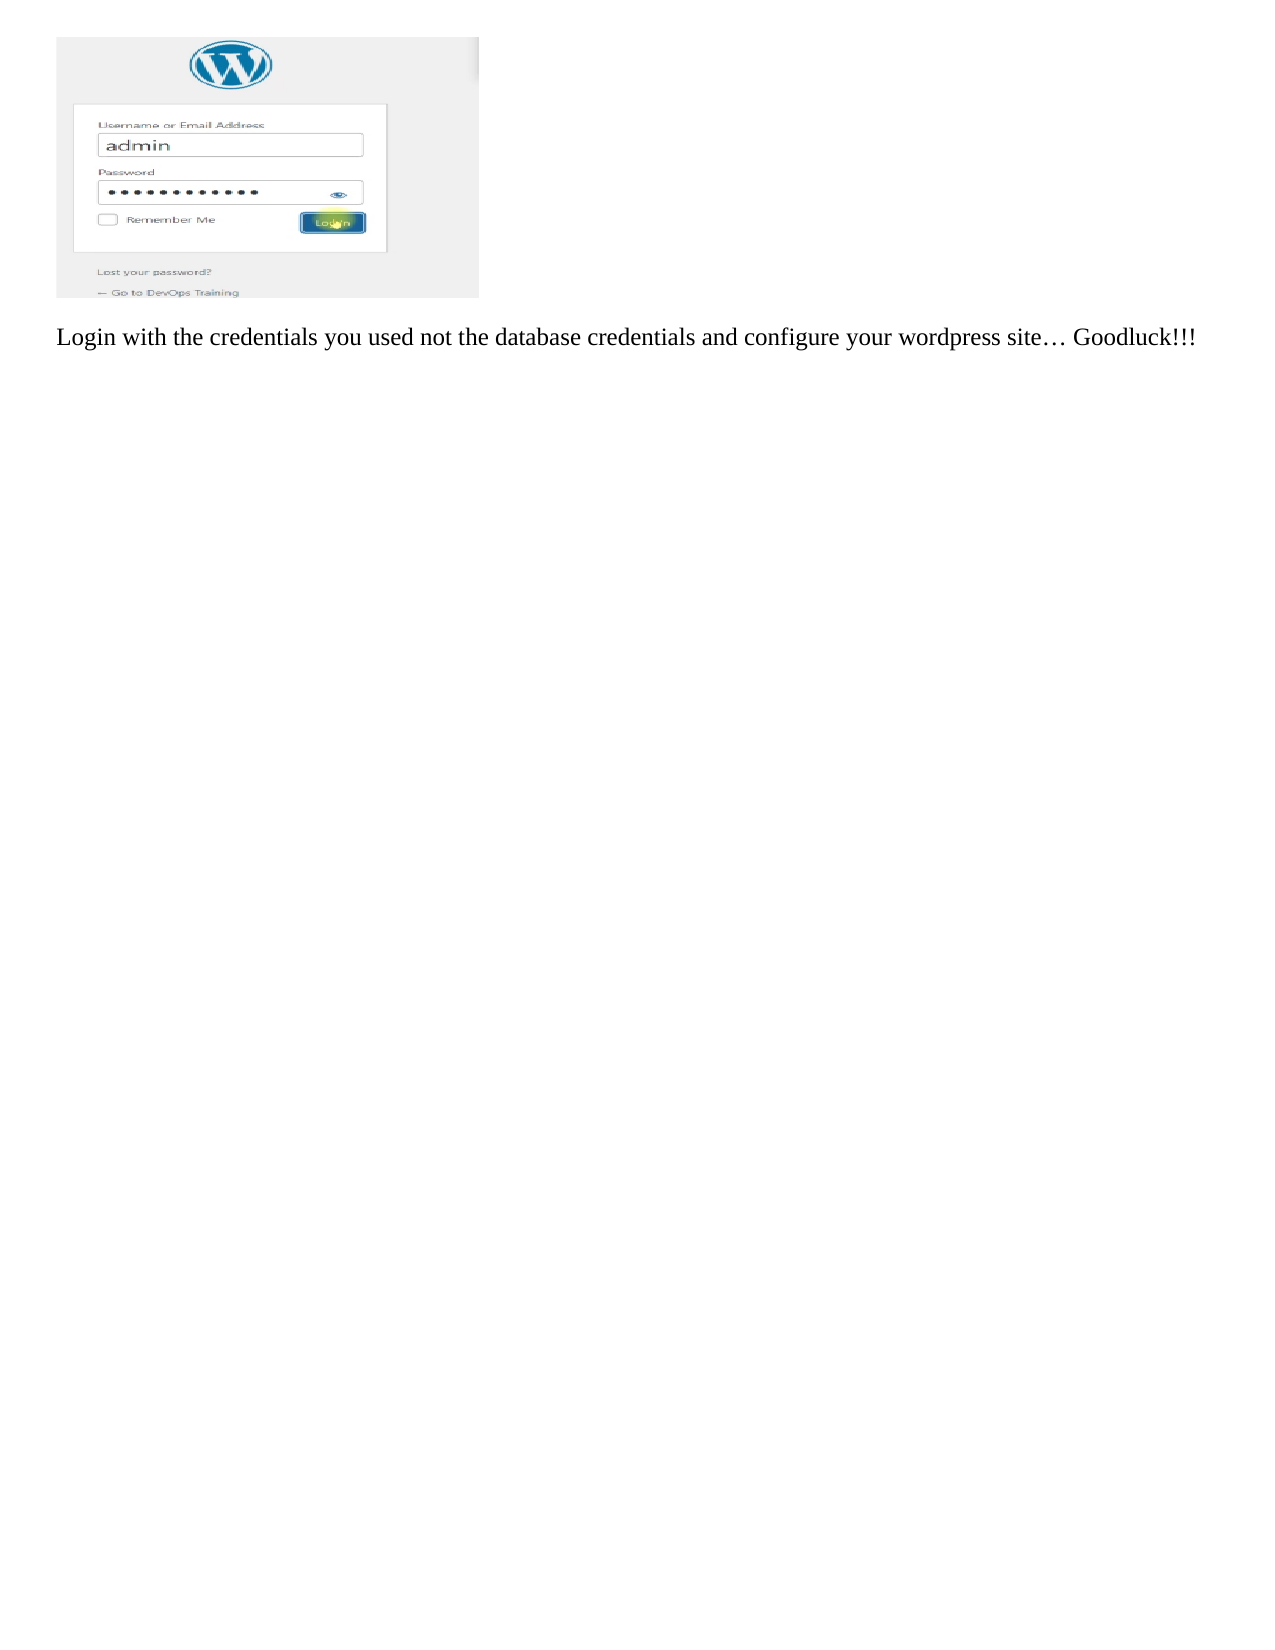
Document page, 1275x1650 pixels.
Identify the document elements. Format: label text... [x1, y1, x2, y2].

text Login with the credentials you used not the database credentials and configure your wordpress site… Goodluck!!! [56, 322, 1200, 351]
picture [56, 37, 479, 298]
